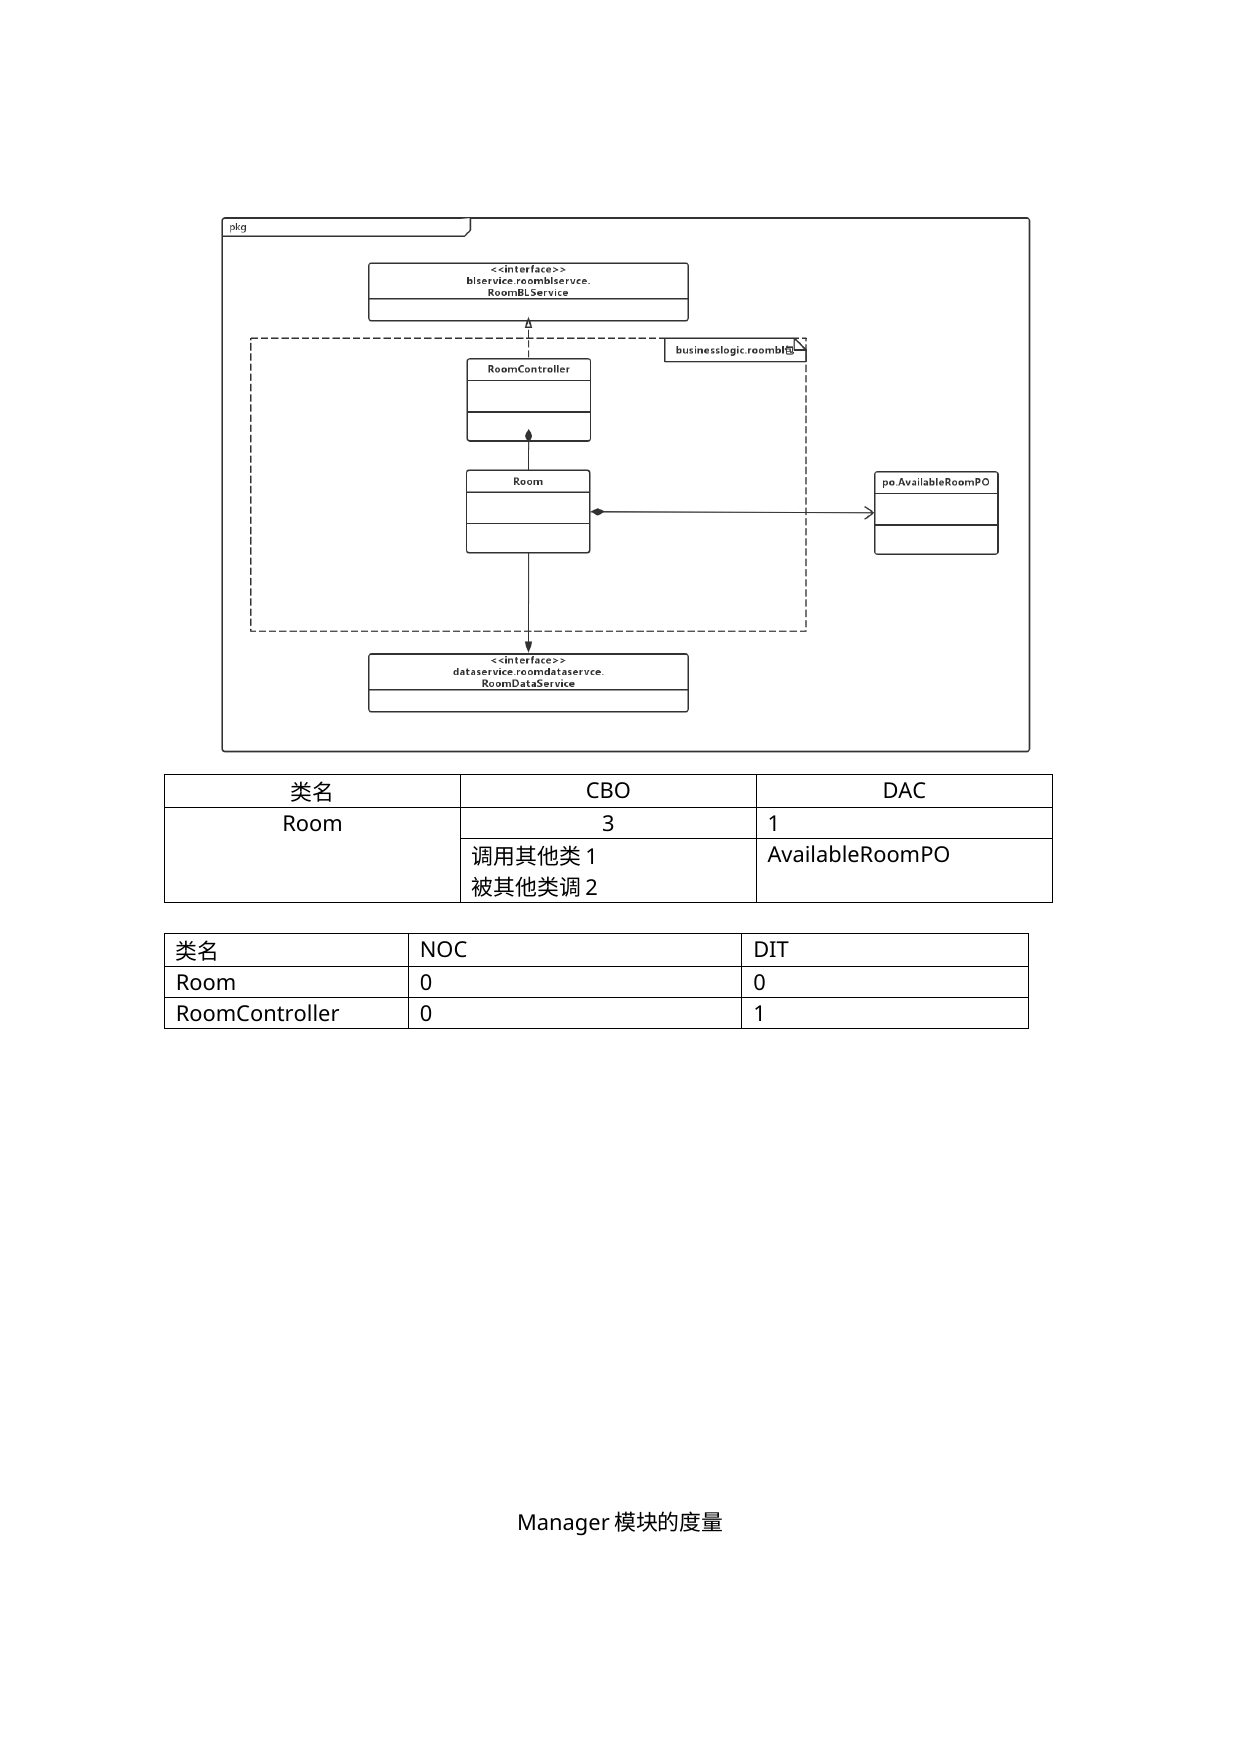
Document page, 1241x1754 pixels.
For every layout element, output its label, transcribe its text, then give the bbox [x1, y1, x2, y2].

table_cell 3 [461, 808, 756, 838]
table_cell 0 [409, 967, 741, 997]
table_cell Room [165, 967, 408, 997]
table_cell AvailableRoomPO [757, 839, 1052, 902]
table_cell Room [165, 808, 460, 902]
picture [187, 150, 1053, 774]
table_cell RoomController [165, 998, 408, 1027]
table_header DAC [757, 775, 1052, 807]
table_cell 0 [409, 998, 741, 1027]
table_cell 0 [742, 967, 1028, 997]
table_cell 1 [742, 998, 1028, 1027]
table_header CBO [461, 775, 756, 807]
table_header DIT [742, 934, 1028, 966]
table_header 类名 [165, 775, 460, 807]
table_header NOC [409, 934, 741, 966]
text Manager模块的度量 [187, 1505, 1053, 1537]
table_cell 1 [757, 808, 1052, 838]
table_cell 调用其他类1 被其他类调2 [461, 839, 756, 902]
table_header 类名 [165, 934, 408, 966]
